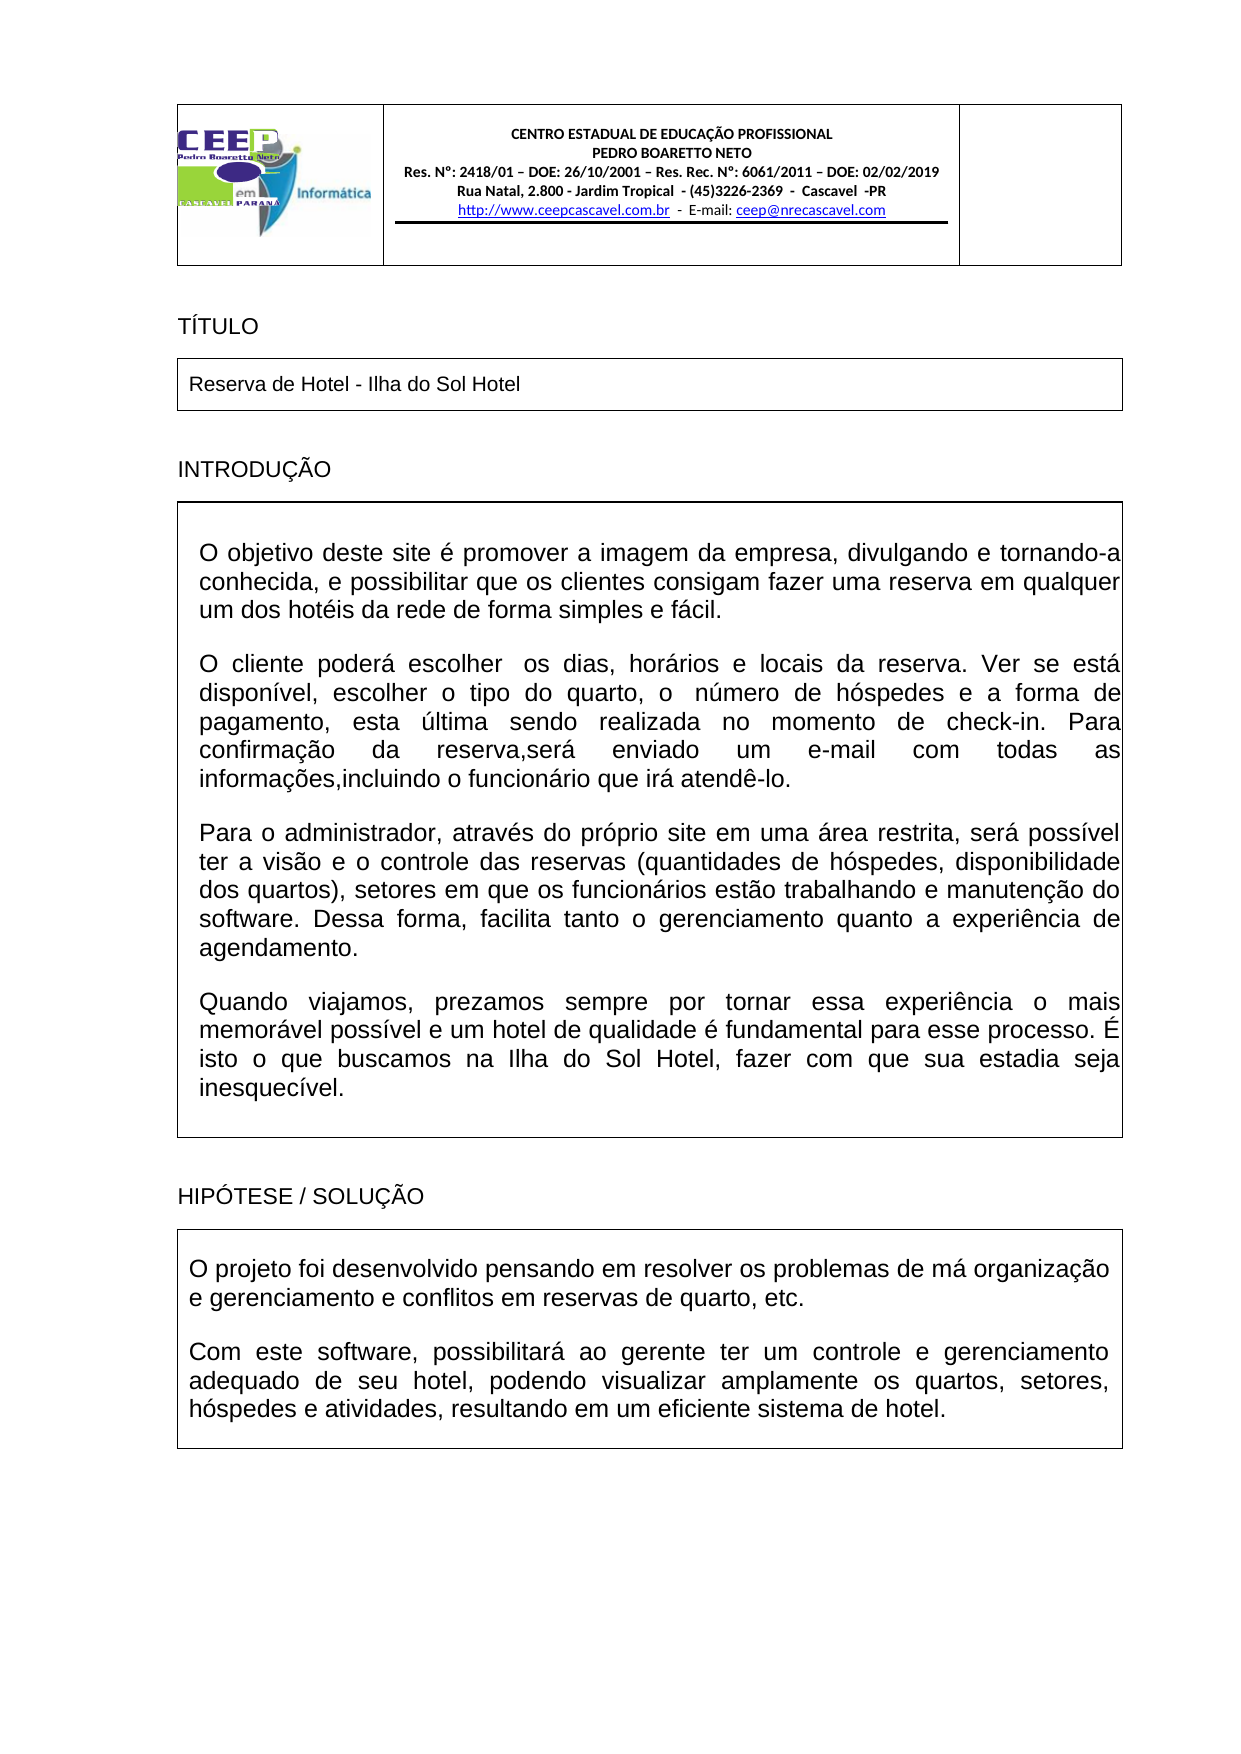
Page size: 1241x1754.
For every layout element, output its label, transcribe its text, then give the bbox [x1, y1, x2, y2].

table_header O projeto foi desenvolvido pensando em resolver os problemas de má organização e gerenciamento e conflitos em reservas de quarto, etc. Com este software, possibilitará ao gerente ter um controle e gerenciamento adequado de seu hotel, podendo visualizar amplamente os quartos, setores, hóspedes e atividades, resultando em um eficiente sistema de hotel. [178, 1230, 1122, 1448]
table_header [178, 503, 1122, 1137]
text HIPÓTESE / SOLUÇÃO [177, 1183, 1122, 1210]
text INTRODUÇÃO [177, 456, 1122, 483]
text TÍTULO [177, 313, 1122, 339]
table_header Reserva de Hotel - Ilha do Sol Hotel [178, 359, 1122, 410]
picture [181, 134, 371, 237]
